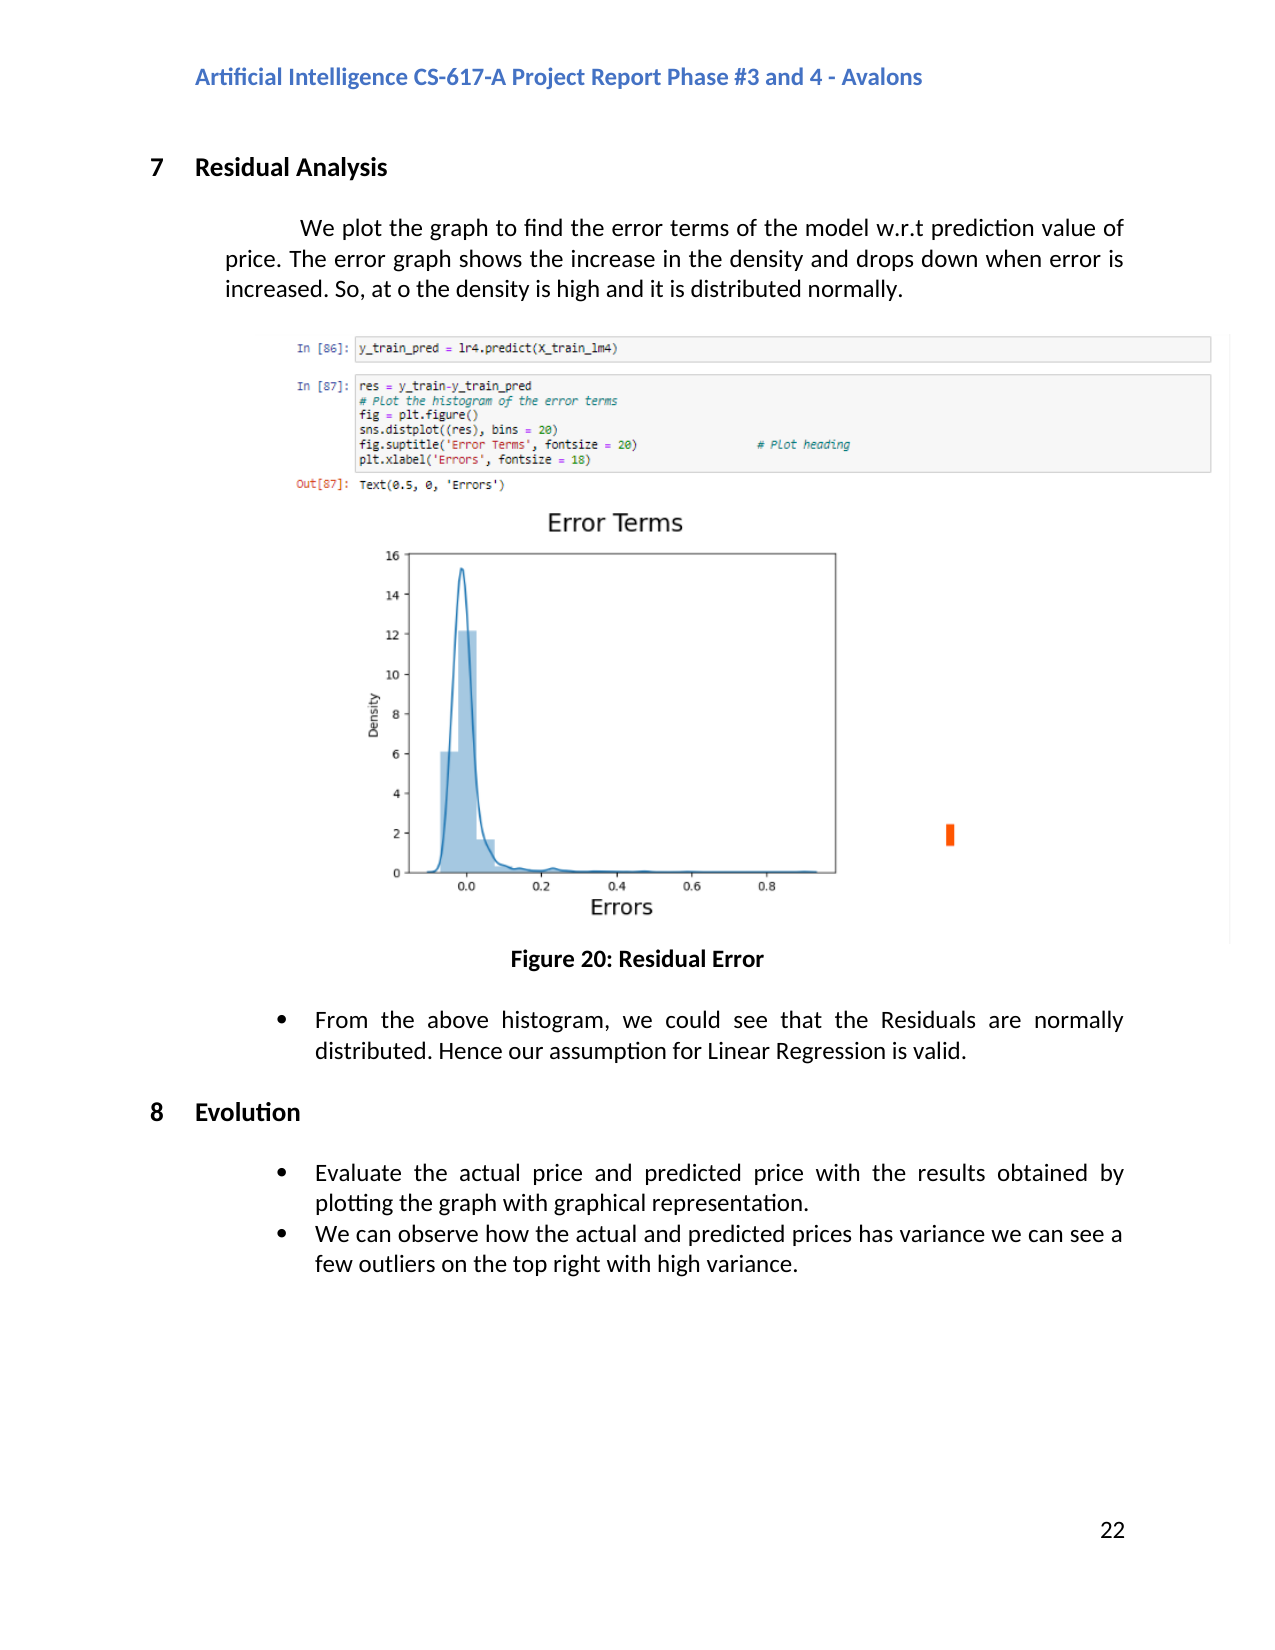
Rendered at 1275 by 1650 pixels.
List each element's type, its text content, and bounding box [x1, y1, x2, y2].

list We can observe how the actual and predicted prices has variance we can see a few outliers on the top right with high variance. [277, 1218, 1125, 1279]
subtitle Residual Analysis [150, 150, 1125, 183]
list From the above histogram, we could see that the Residuals are normally distributed. Hence our assumption for Linear Regression is valid. [277, 1004, 1125, 1066]
list Evaluate the actual price and predicted price with the results obtained by plotting the graph with graphical representation. [277, 1157, 1125, 1218]
text Figure 20: Residual Error [150, 943, 1125, 974]
text We plot the graph to find the error terms of the model w.r.t prediction value of price. The error graph shows the increase in the density and drops down when error is increased. So, at o the density is high and it is distributed normally. [225, 212, 1125, 304]
picture [255, 334, 1230, 944]
subtitle Evolution [150, 1095, 1125, 1128]
